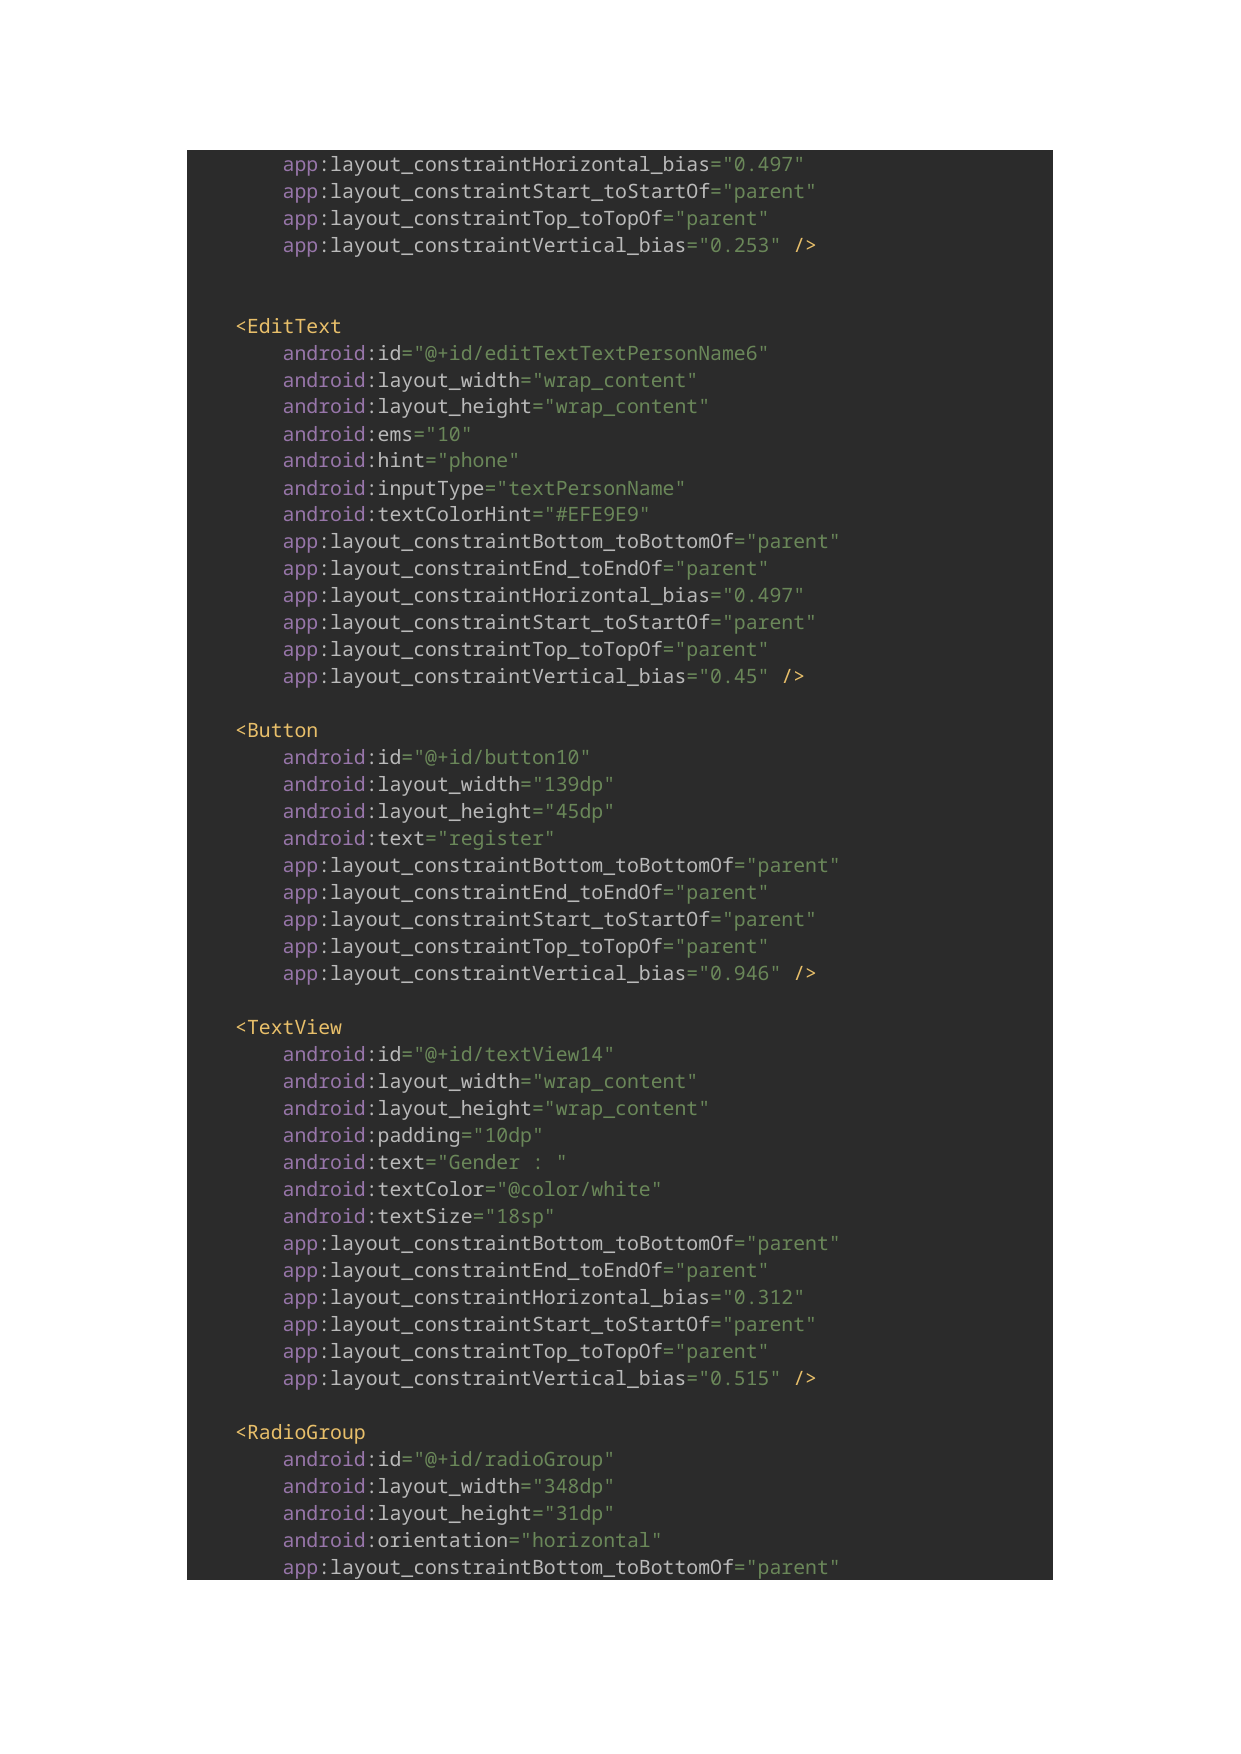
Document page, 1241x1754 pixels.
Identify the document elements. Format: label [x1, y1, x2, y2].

text [187, 150, 1053, 1580]
